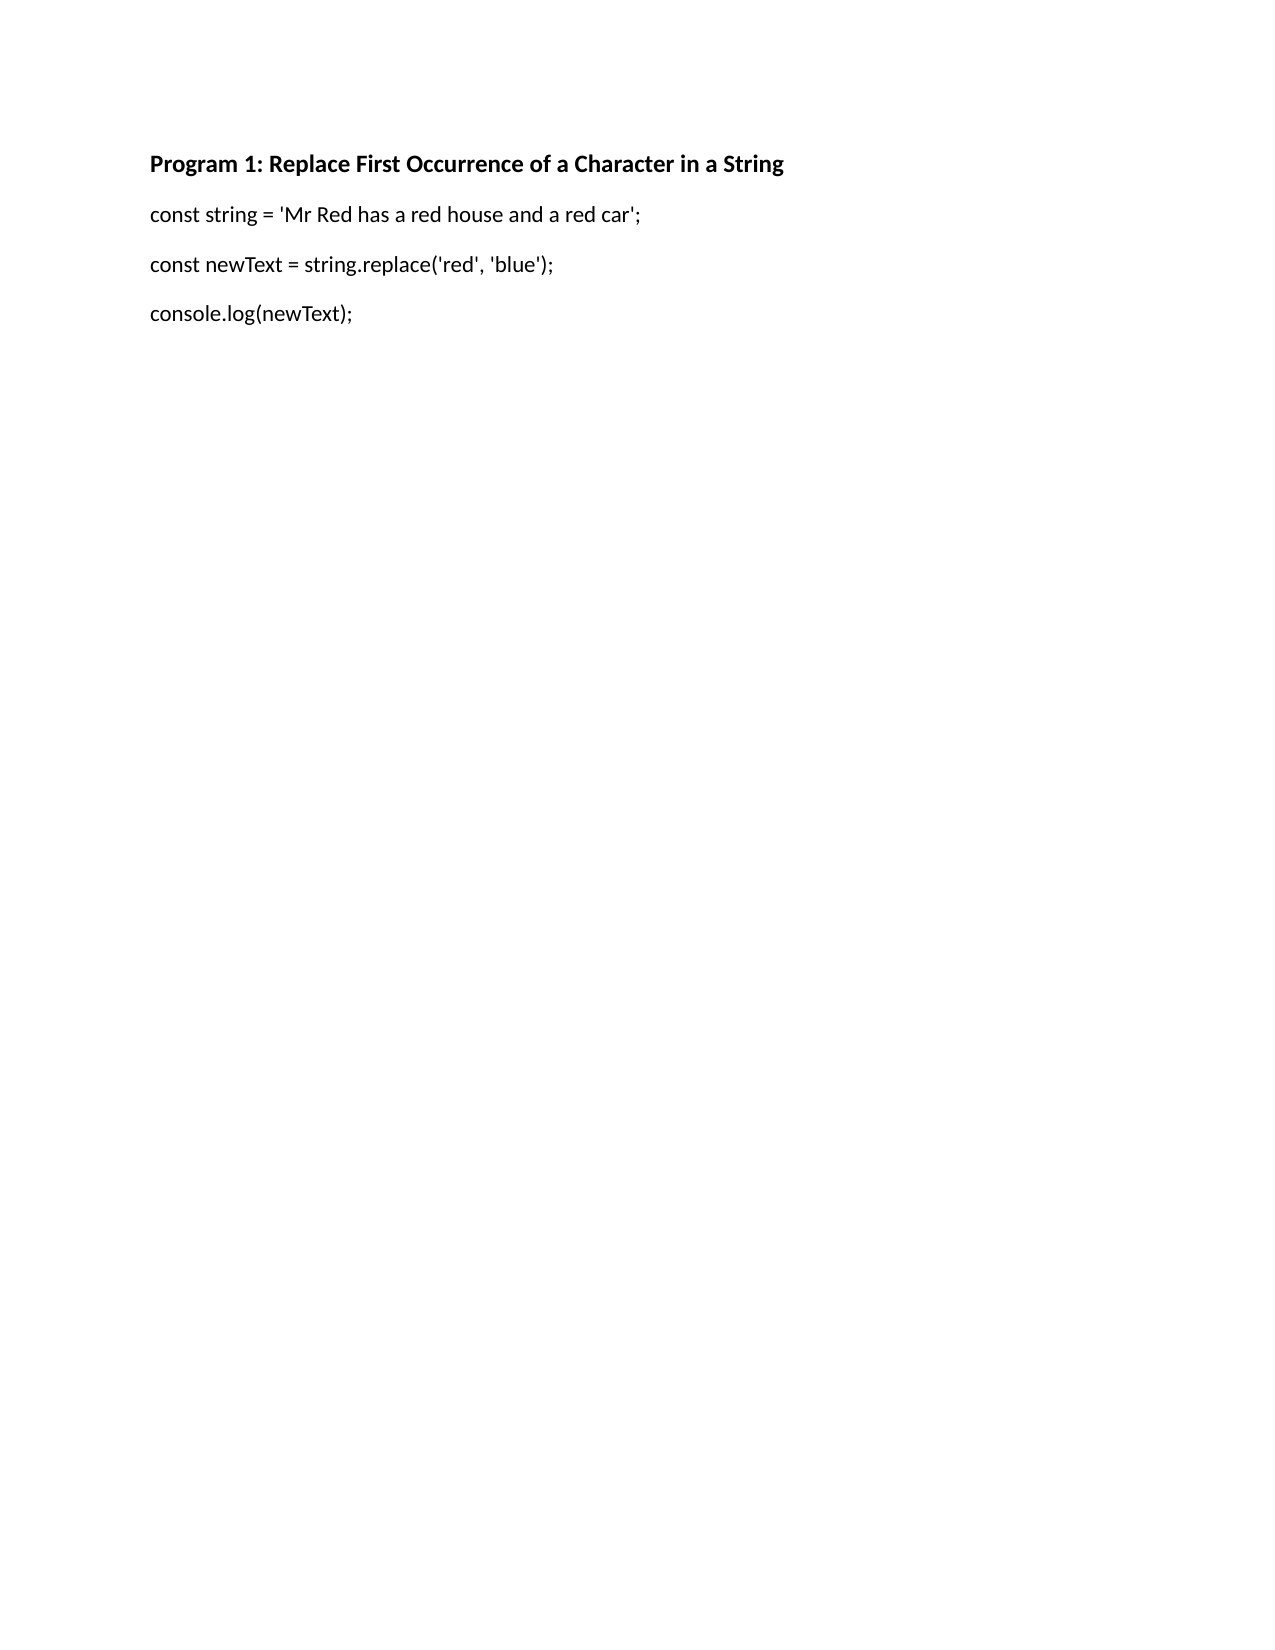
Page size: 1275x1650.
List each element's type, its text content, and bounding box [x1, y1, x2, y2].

text const string = 'Mr Red has a red house and a red car'; [150, 199, 1125, 228]
text console.log(newText); [150, 299, 1125, 327]
text Program 1: Replace First Occurrence of a Character in a String [150, 150, 1125, 179]
text const newText = string.replace('red', 'blue'); [150, 249, 1125, 278]
